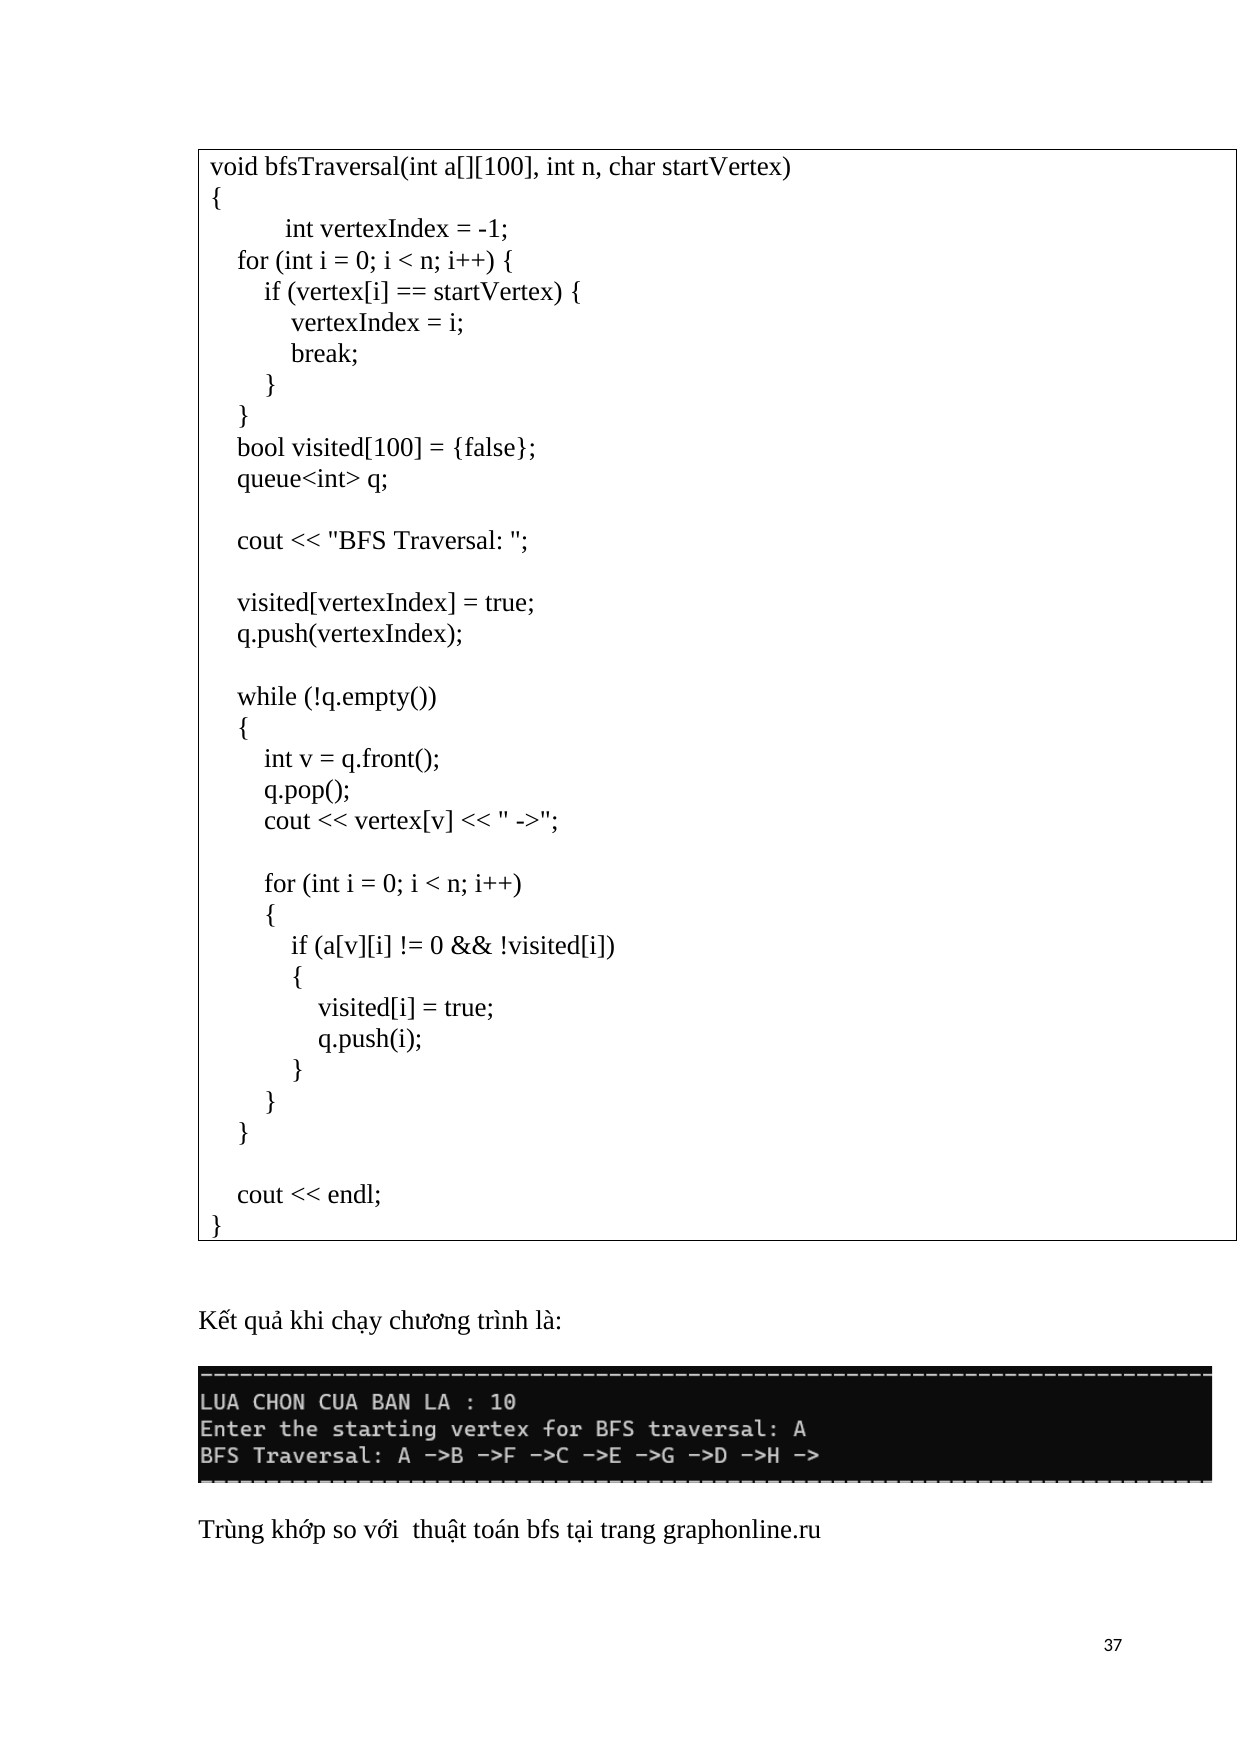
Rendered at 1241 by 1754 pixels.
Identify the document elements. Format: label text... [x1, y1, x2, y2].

table_header void bfsTraversal(int a[][100], int n, char startVertex) { int vertexIndex = -1; for (int i = 0; i < n; i++) { if (vertex[i] == startVertex) { vertexIndex = i; break; } } bool visited[100] = {false}; queue<int> q; cout << "BFS Traversal: "; visited[vertexIndex] = true; q.push(vertexIndex); while (!q.empty()) { int v = q.front(); q.pop(); cout << vertex[v] << " ->"; for (int i = 0; i < n; i++) { if (a[v][i] != 0 && !visited[i]) { visited[i] = true; q.push(i); } } } cout << endl; } [199, 150, 1236, 1240]
picture [198, 1366, 1213, 1483]
text Trùng khớp so với thuật toán bfs tại trang graphonline.ru [198, 1513, 1122, 1545]
text Kết quả khi chạy chương trình là: [198, 1304, 1122, 1335]
